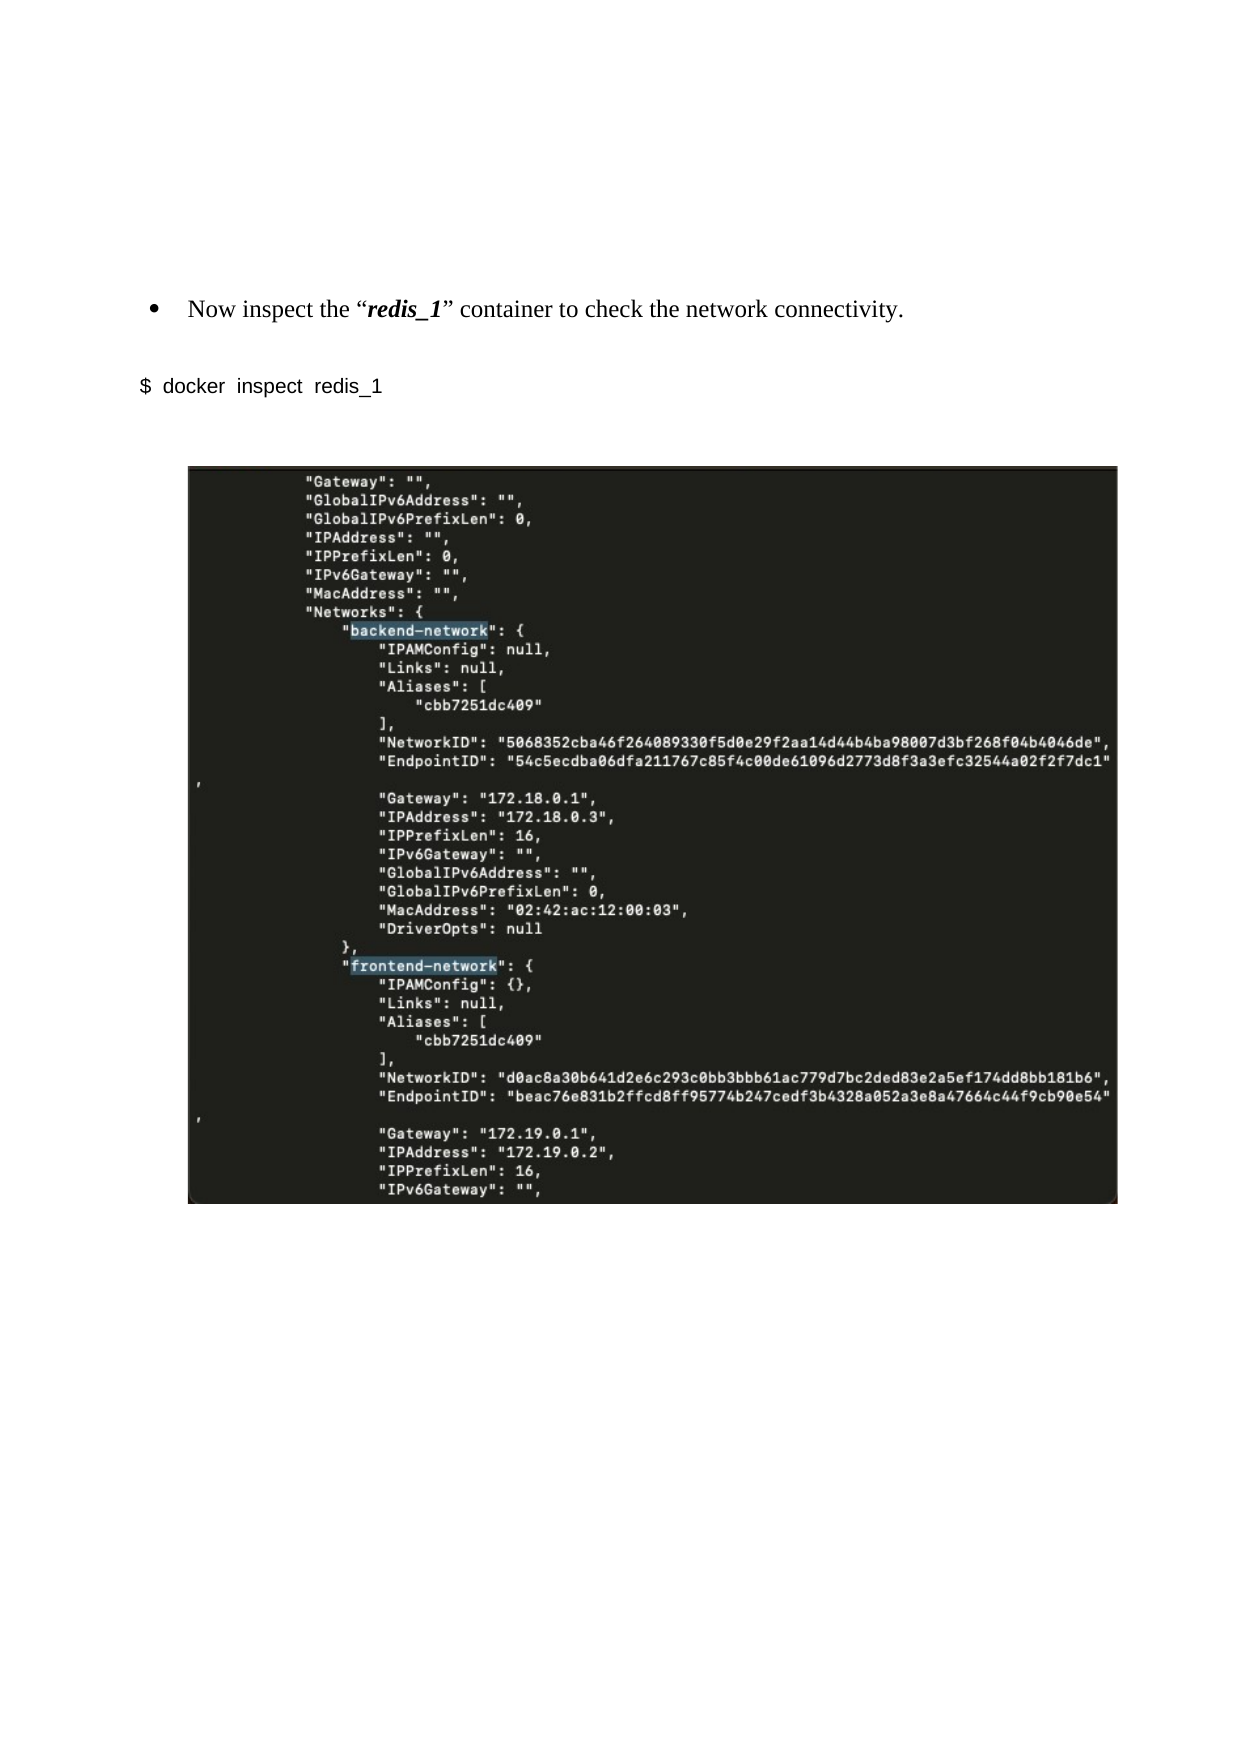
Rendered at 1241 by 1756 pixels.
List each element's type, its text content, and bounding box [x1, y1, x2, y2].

picture [187, 466, 1118, 1204]
text $ docker inspect redis_1 [139, 373, 1140, 397]
subtitle Now inspect the “redis_1” container to check the network connectivity. [150, 294, 1140, 322]
